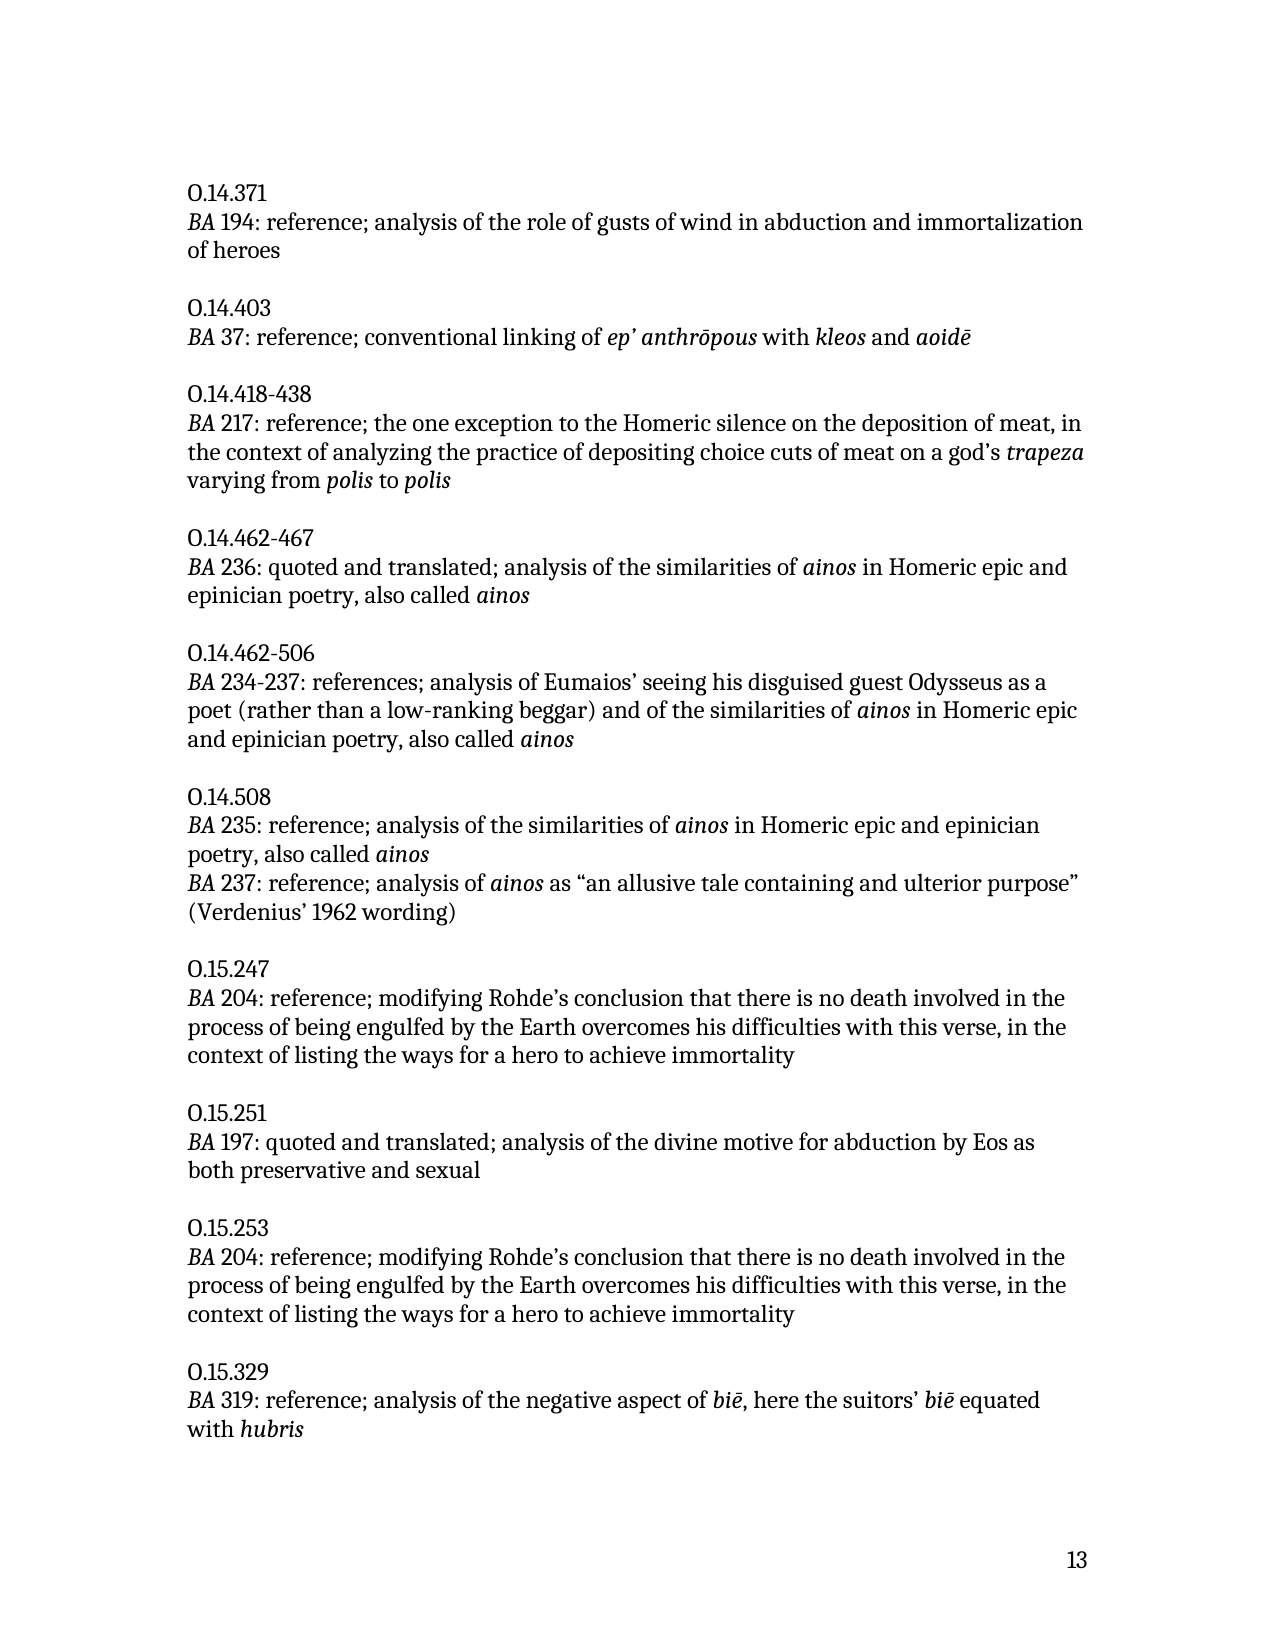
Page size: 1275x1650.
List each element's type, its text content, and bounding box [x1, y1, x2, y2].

text BA 204: reference; modifying Rohde’s conclusion that there is no death involved in the process of being engulfed by the Earth overcomes his difficulties with this verse, in the context of listing the ways for a hero to achieve immortality [187, 1242, 1087, 1329]
text O.15.247 [187, 955, 1087, 984]
text BA 217: reference; the one exception to the Homeric silence on the deposition of meat, in the context of analyzing the practice of depositing choice cuts of meat on a god’s trapeza varying from polis to polis [187, 409, 1087, 495]
text O.14.462-506 [187, 639, 1087, 667]
text BA 234-237: references; analysis of Eumaios’ seeing his disguised guest Odysseus as a poet (rather than a low-ranking beggar) and of the similarities of ainos in Homeric epic and epinician poetry, also called ainos [187, 667, 1087, 754]
text O.15.251 [187, 1099, 1087, 1127]
text O.15.253 [187, 1214, 1087, 1242]
text O.14.462-467 [187, 524, 1087, 552]
text BA 194: reference; analysis of the role of gusts of wind in abduction and immortalization of heroes [187, 207, 1087, 265]
text O.15.329 [187, 1357, 1087, 1386]
text O.14.418-438 [187, 380, 1087, 409]
text BA 37: reference; conventional linking of ep’ anthrōpous with kleos and aoidē [187, 322, 1087, 351]
text BA 235: reference; analysis of the similarities of ainos in Homeric epic and epinician poetry, also called ainos [187, 811, 1087, 869]
text BA 237: reference; analysis of ainos as “an allusive tale containing and ulterior purpose” (Verdenius’ 1962 wording) [187, 869, 1087, 926]
text BA 204: reference; modifying Rohde’s conclusion that there is no death involved in the process of being engulfed by the Earth overcomes his difficulties with this verse, in the context of listing the ways for a hero to achieve immortality [187, 984, 1087, 1070]
text BA 319: reference; analysis of the negative aspect of biē, here the suitors’ biē equated with hubris [187, 1386, 1087, 1444]
text O.14.508 [187, 782, 1087, 811]
text O.14.371 [187, 179, 1087, 207]
text O.14.403 [187, 294, 1087, 322]
text BA 197: quoted and translated; analysis of the divine motive for abduction by Eos as both preservative and sexual [187, 1127, 1087, 1185]
text BA 236: quoted and translated; analysis of the similarities of ainos in Homeric epic and epinician poetry, also called ainos [187, 552, 1087, 610]
